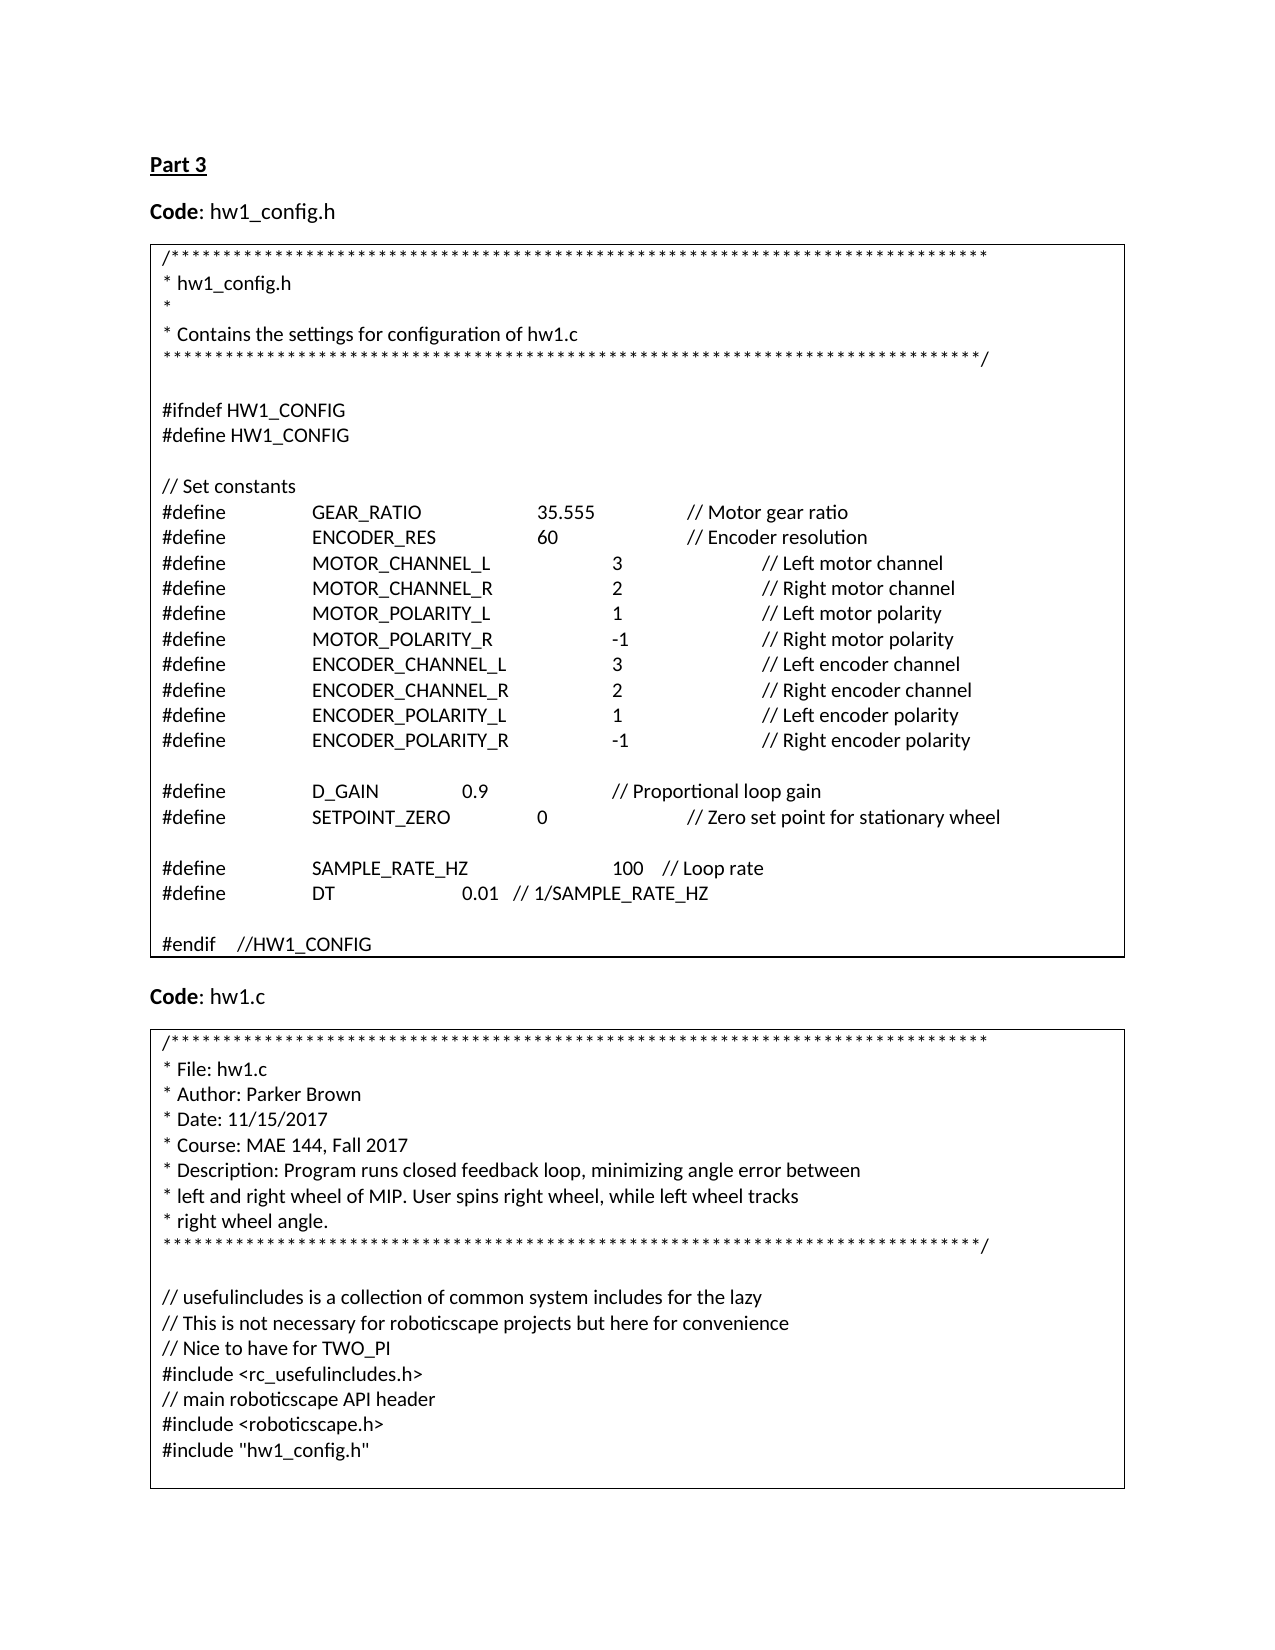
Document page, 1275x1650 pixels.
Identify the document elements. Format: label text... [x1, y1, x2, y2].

table_header /******************************************************************************* * hw1_config.h * * Contains the settings for configuration of hw1.c *******************************************************************************/ #ifndef HW1_CONFIG #define HW1_CONFIG // Set constants #define GEAR_RATIO 35.555 // Motor gear ratio #define ENCODER_RES 60 // Encoder resolution #define MOTOR_CHANNEL_L 3 // Left motor channel #define MOTOR_CHANNEL_R 2 // Right motor channel #define MOTOR_POLARITY_L 1 // Left motor polarity #define MOTOR_POLARITY_R -1 // Right motor polarity #define ENCODER_CHANNEL_L 3 // Left encoder channel #define ENCODER_CHANNEL_R 2 // Right encoder channel #define ENCODER_POLARITY_L 1 // Left encoder polarity #define ENCODER_POLARITY_R -1 // Right encoder polarity #define D_GAIN 0.9 // Proportional loop gain #define SETPOINT_ZERO 0 // Zero set point for stationary wheel #define SAMPLE_RATE_HZ 100 // Loop rate #define DT 0.01 // 1/SAMPLE_RATE_HZ #endif //HW1_CONFIG [151, 245, 1124, 956]
text Code: hw1_config.h [150, 197, 1125, 225]
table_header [151, 1030, 1124, 1488]
text Part 3 [150, 150, 1125, 178]
text Code: hw1.c [150, 982, 1125, 1011]
